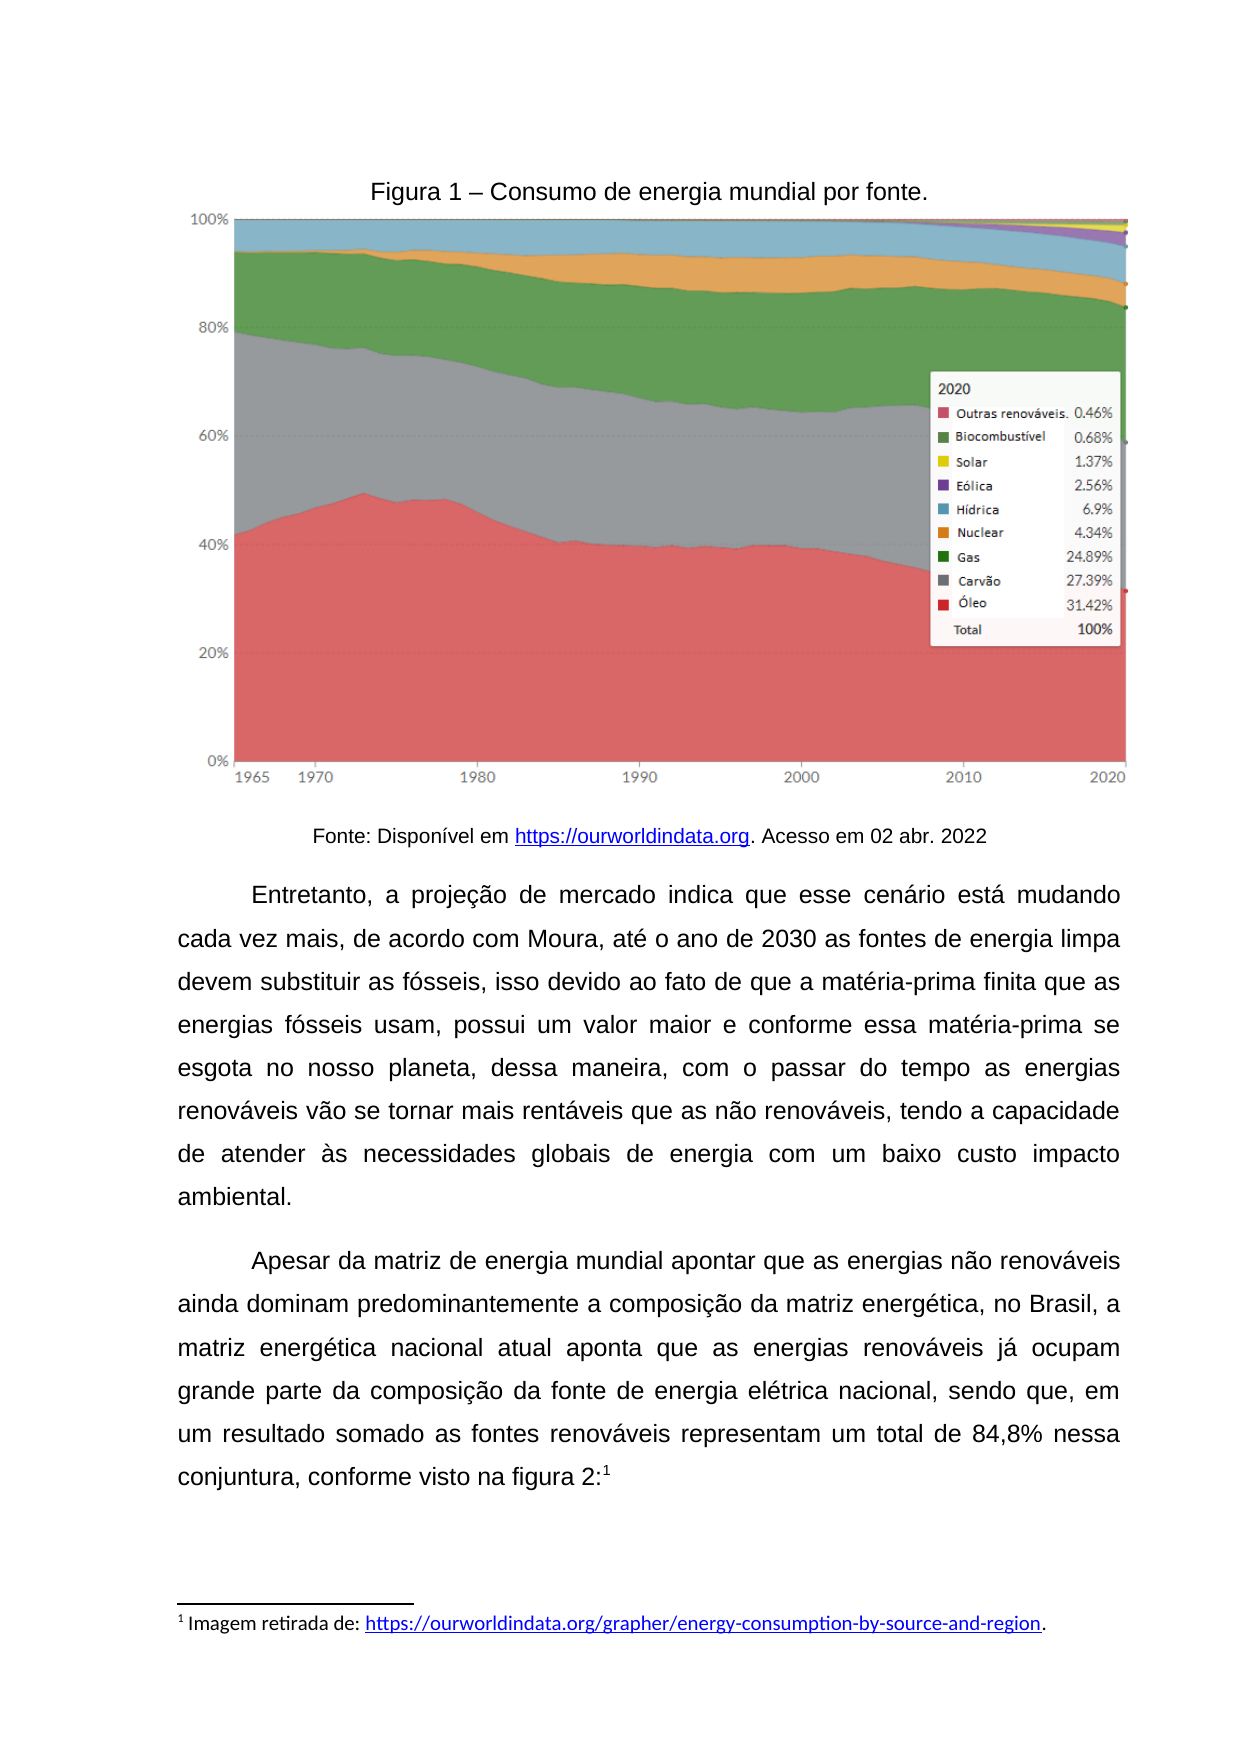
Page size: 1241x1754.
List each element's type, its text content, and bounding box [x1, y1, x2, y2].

text Figura 1 – Consumo de energia mundial por fonte. [177, 177, 1122, 206]
picture [177, 206, 1141, 803]
text Apesar da matriz de energia mundial apontar que as energias não renováveis ainda dominam predominantemente a composição da matriz energética, no Brasil, a matriz energética nacional atual aponta que as energias renováveis já ocupam grande parte da composição da fonte de energia elétrica nacional, sendo que, em um resultado somado as fontes renováveis representam um total de 84,8% nessa conjuntura, conforme visto na figura 2: [177, 1246, 1122, 1491]
text Fonte: Disponível em https://ourworldindata.org. Acesso em 02 abr. 2022 [761, 824, 1122, 848]
text Fonte: Disponível em https://ourworldindata.org. Acesso em 02 abr. 2022 [177, 824, 515, 848]
text Entretanto, a projeção de mercado indica que esse cenário está mudando cada vez mais, de acordo com Moura, até o ano de 2030 as fontes de energia limpa devem substituir as fósseis, isso devido ao fato de que a matéria-prima finita que as energias fósseis usam, possui um valor maior e conforme essa matéria-prima se esgota no nosso planeta, dessa maneira, com o passar do tempo as energias renováveis vão se tornar mais rentáveis que as não renováveis, tendo a capacidade de atender às necessidades globais de energia com um baixo custo impacto ambiental. [177, 880, 1122, 1211]
